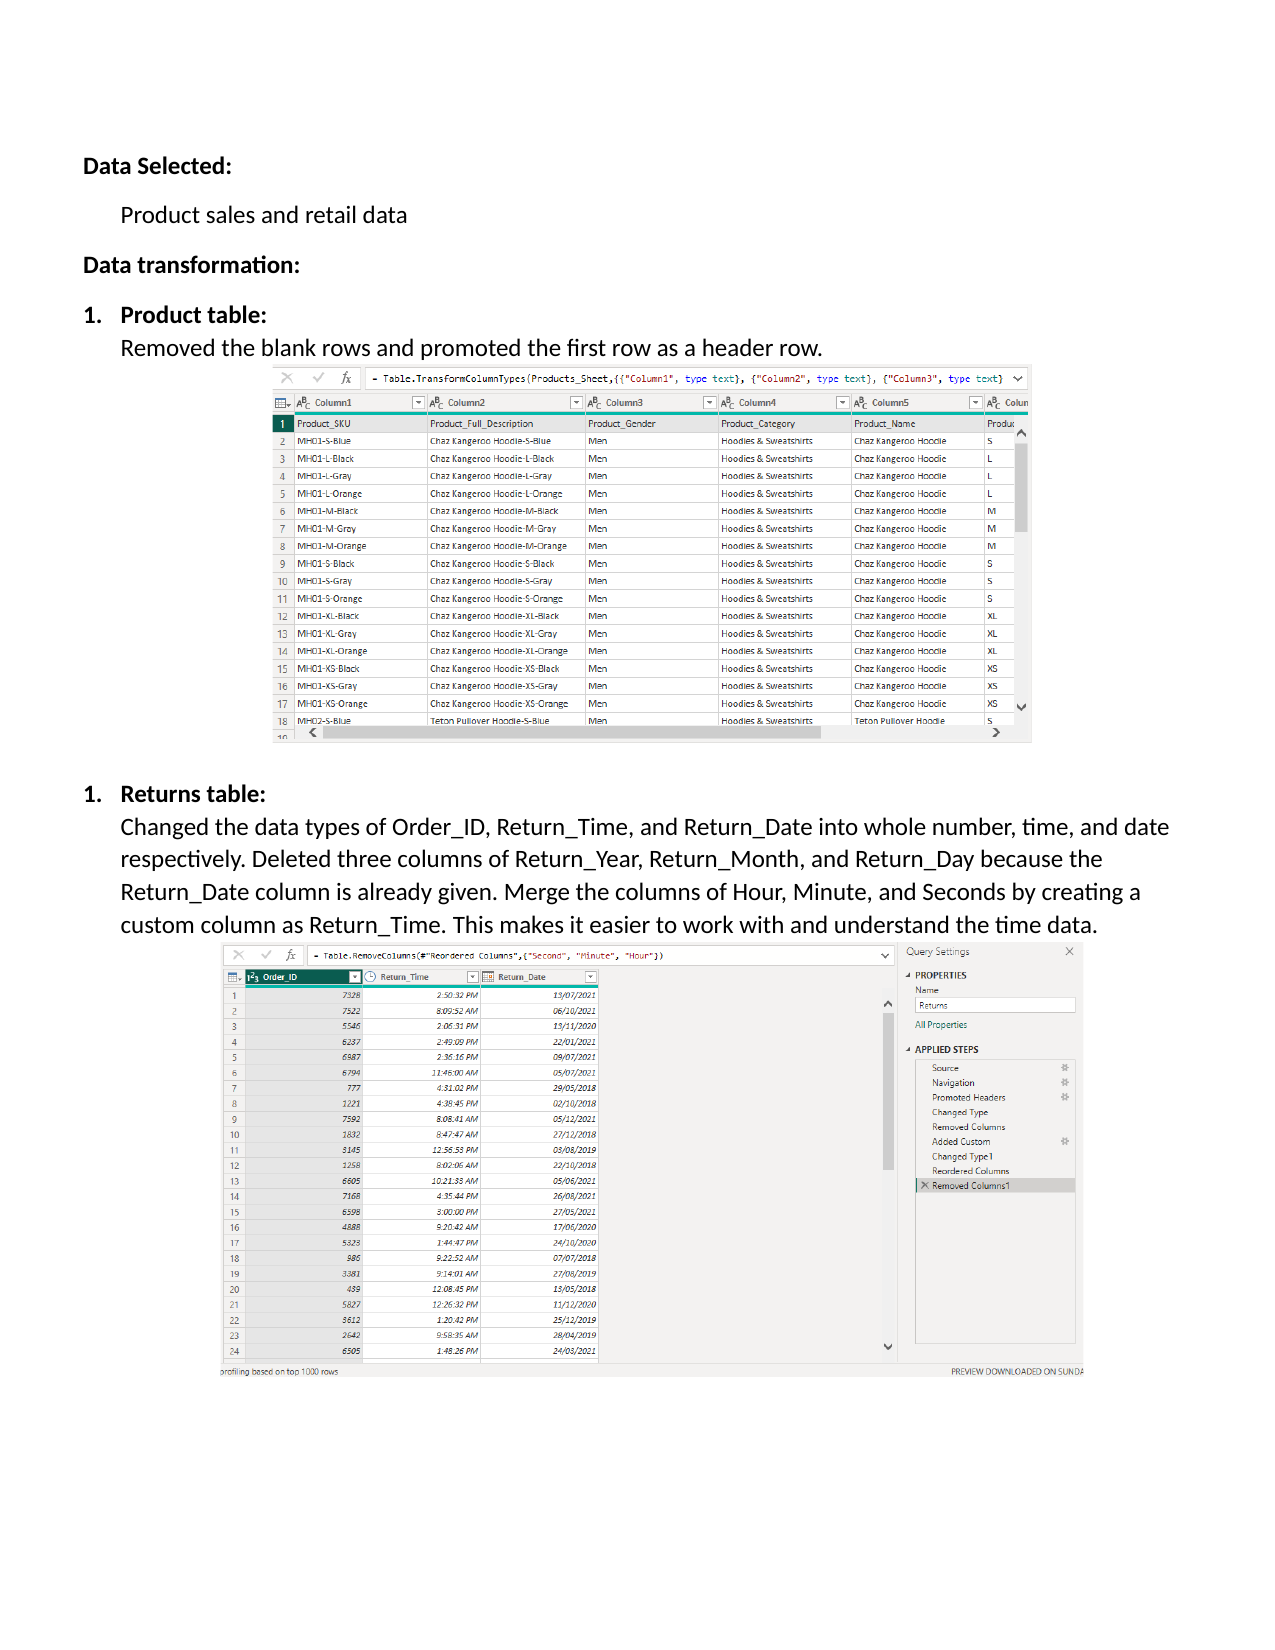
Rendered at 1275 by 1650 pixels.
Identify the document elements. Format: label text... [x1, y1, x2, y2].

list Removed the blank rows and promoted the first row as a header row. [120, 332, 1184, 362]
text Data transformation: [83, 249, 1184, 280]
picture [220, 942, 1084, 1377]
text Product sales and retail data [83, 199, 1184, 230]
text Data Selected: [83, 150, 1184, 181]
list Product table: [83, 299, 1125, 329]
picture [272, 364, 1032, 743]
list Changed the data types of Order_ID, Return_Time, and Return_Date into whole number, time, and date respectively. Deleted three columns of Return_Year, Return_Month, and Return_Day because the Return_Date column is already given. Merge the columns of Hour, Minute, and Seconds by creating a custom column as Return_Time. This makes it easier to work with and understand the time data. [120, 811, 1184, 940]
list Returns table: [83, 778, 1184, 808]
